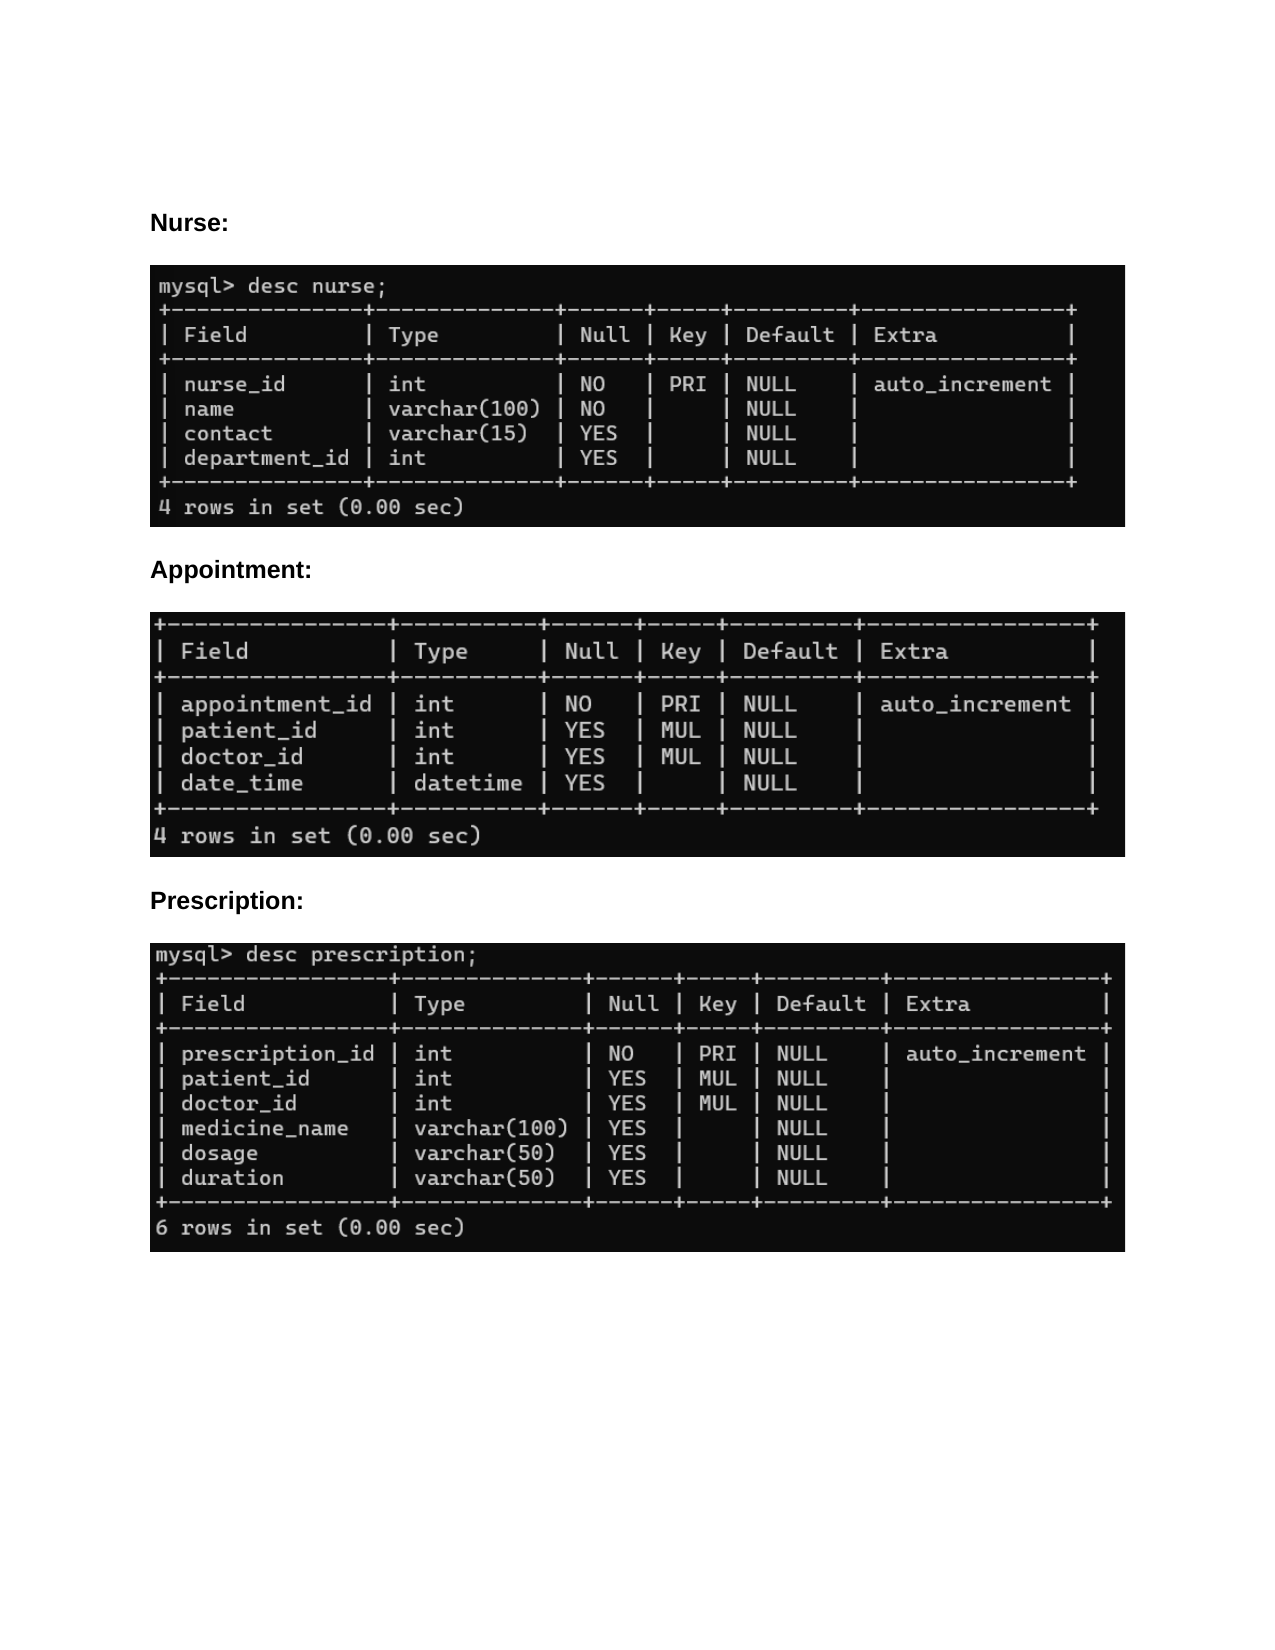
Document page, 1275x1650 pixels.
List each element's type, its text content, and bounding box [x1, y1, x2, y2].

picture [150, 943, 1125, 1252]
text Appointment: [150, 555, 1125, 584]
text Nurse: [150, 207, 1125, 236]
text Prescription: [150, 886, 1125, 914]
picture [150, 612, 1125, 857]
picture [150, 265, 1125, 527]
